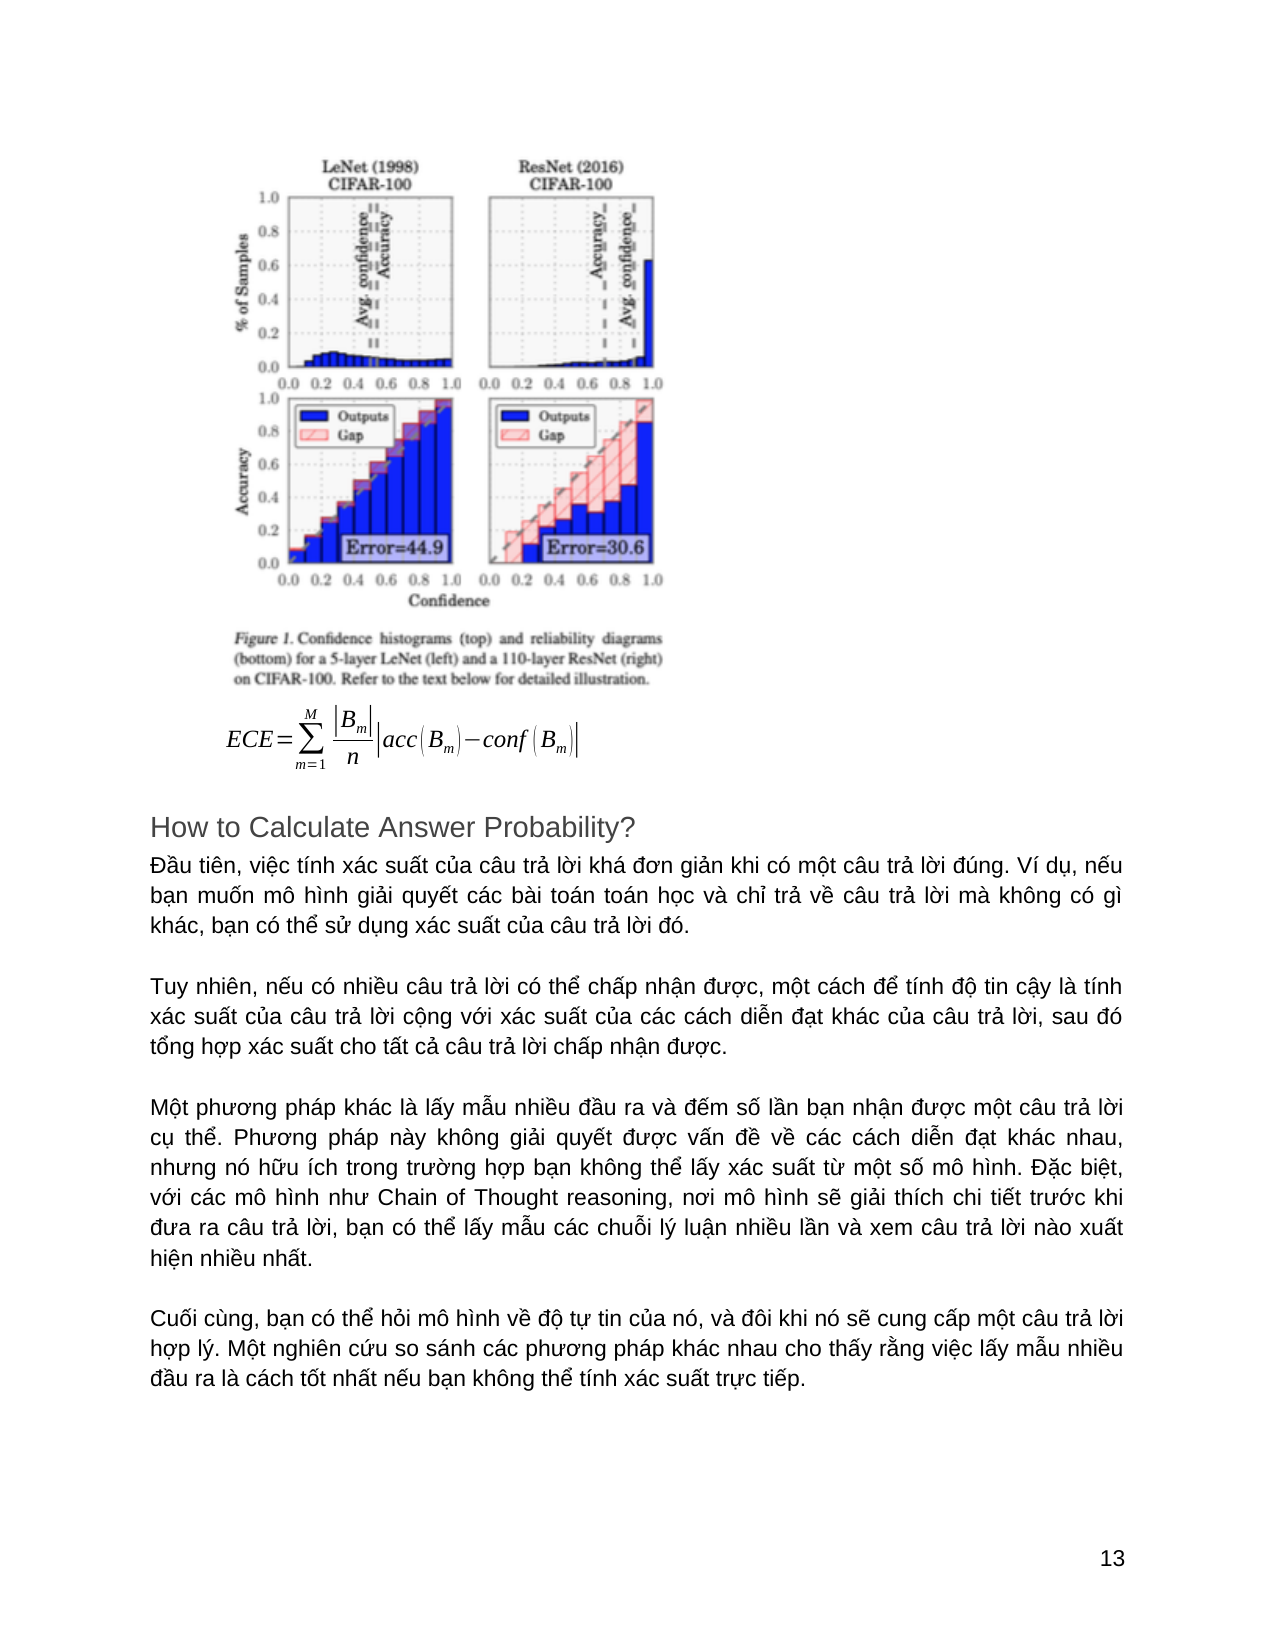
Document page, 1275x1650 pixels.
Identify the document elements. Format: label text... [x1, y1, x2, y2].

picture [225, 150, 666, 700]
subtitle How to Calculate Answer Probability? [150, 810, 1125, 843]
text Một phương pháp khác là lấy mẫu nhiều đầu ra và đếm số lần bạn nhận được một câu trả lời cụ thể. Phương pháp này không giải quyết được vấn đề về các cách diễn đạt khác nhau, nhưng nó hữu ích trong trường hợp bạn không thể lấy xác suất từ một số mô hình. Đặc biệt, với các mô hình như Chain of Thought reasoning, nơi mô hình sẽ giải thích chi tiết trước khi đưa ra câu trả lời, bạn có thể lấy mẫu các chuỗi lý luận nhiều lần và xem câu trả lời nào xuất hiện nhiều nhất. [150, 1093, 1125, 1271]
text Đầu tiên, việc tính xác suất của câu trả lời khá đơn giản khi có một câu trả lời đúng. Ví dụ, nếu bạn muốn mô hình giải quyết các bài toán toán học và chỉ trả về câu trả lời mà không có gì khác, bạn có thể sử dụng xác suất của câu trả lời đó. [150, 852, 1125, 938]
text Cuối cùng, bạn có thể hỏi mô hình về độ tự tin của nó, và đôi khi nó sẽ cung cấp một câu trả lời hợp lý. Một nghiên cứu so sánh các phương pháp khác nhau cho thấy rằng việc lấy mẫu nhiều đầu ra là cách tốt nhất nếu bạn không thể tính xác suất trực tiếp. [150, 1305, 1125, 1392]
text Tuy nhiên, nếu có nhiều câu trả lời có thể chấp nhận được, một cách để tính độ tin cậy là tính xác suất của câu trả lời cộng với xác suất của các cách diễn đạt khác của câu trả lời, sau đó tổng hợp xác suất cho tất cả câu trả lời chấp nhận được. [150, 973, 1125, 1059]
